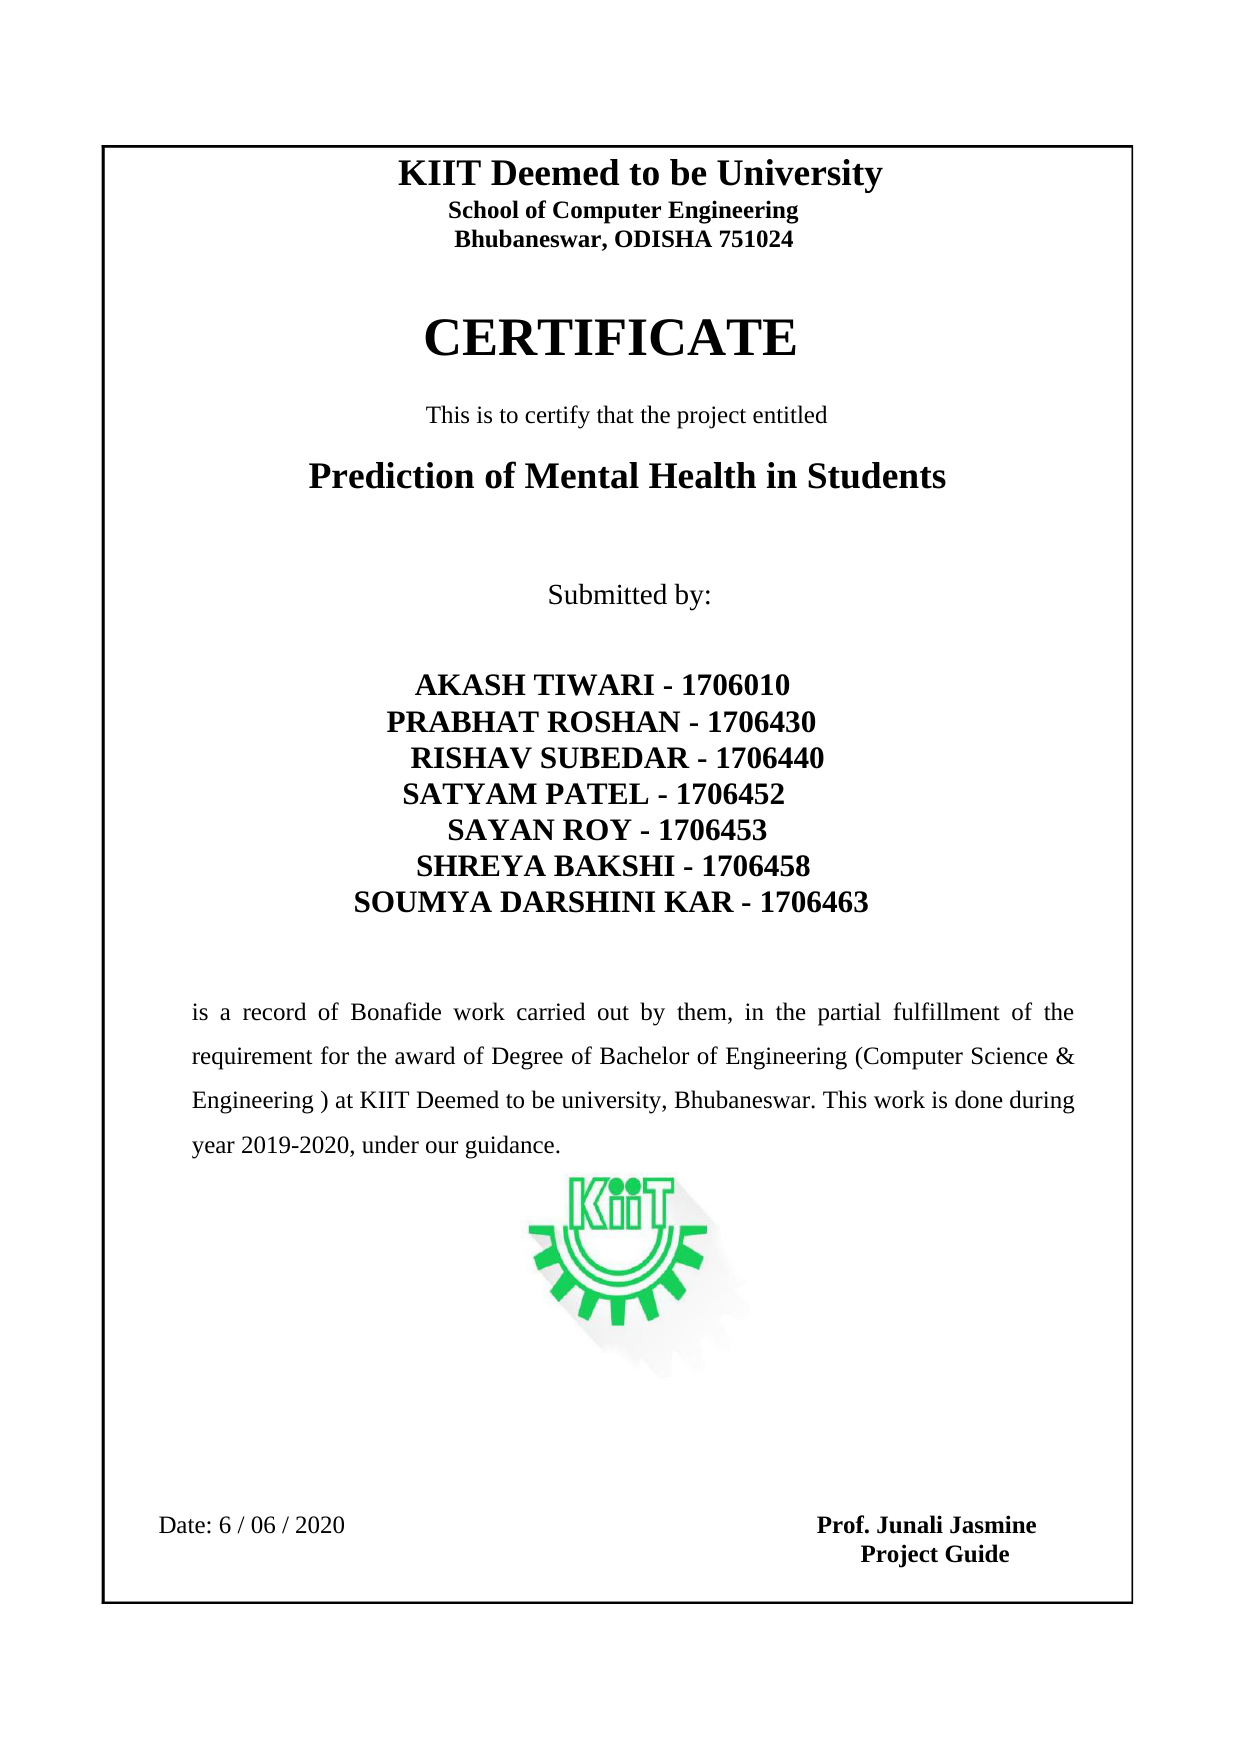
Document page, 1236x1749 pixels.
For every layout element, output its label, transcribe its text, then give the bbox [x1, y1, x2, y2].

text Bhubaneswar, ODISHA 751024 [454, 224, 1085, 253]
text is a record of Bonafide work carried out by them, in the partial fulfillment of the requirement for the award of Degree of Bachelor of Engineering (Computer Science & Engineering ) at KIIT Deemed to be university, Bhubaneswar. This work is done during year 2019-2020, under our guidance. [192, 997, 1076, 1159]
text PRABHAT ROSHAN - 1706430 [339, 703, 1085, 739]
text Project Guide [860, 1539, 1085, 1567]
text AKASH TIWARI - 1706010 [383, 667, 1085, 702]
text Prediction of Mental Health in Students [150, 453, 1105, 496]
text RISHAV SUBEDAR - 1706440 [410, 739, 1085, 775]
text Submitted by: [150, 577, 1109, 610]
picture [101, 145, 1134, 1604]
text SOUMYA DARSHINI KAR - 1706463 [150, 883, 1085, 919]
text School of Computer Engineering [448, 195, 1085, 224]
text Date: 6 / 06 / 2020 Prof. Junali Jasmine [158, 1510, 1085, 1539]
text This is to certify that the project entitled [150, 400, 1103, 429]
text CERTIFICATE [423, 305, 1085, 367]
text SHREYA BAKSHI - 1706458 [150, 847, 1085, 883]
text SAYAN ROY - 1706453 [150, 811, 1085, 847]
text SATYAM PATEL - 1706452 [402, 775, 1085, 811]
text KIIT Deemed to be University [398, 150, 1085, 193]
